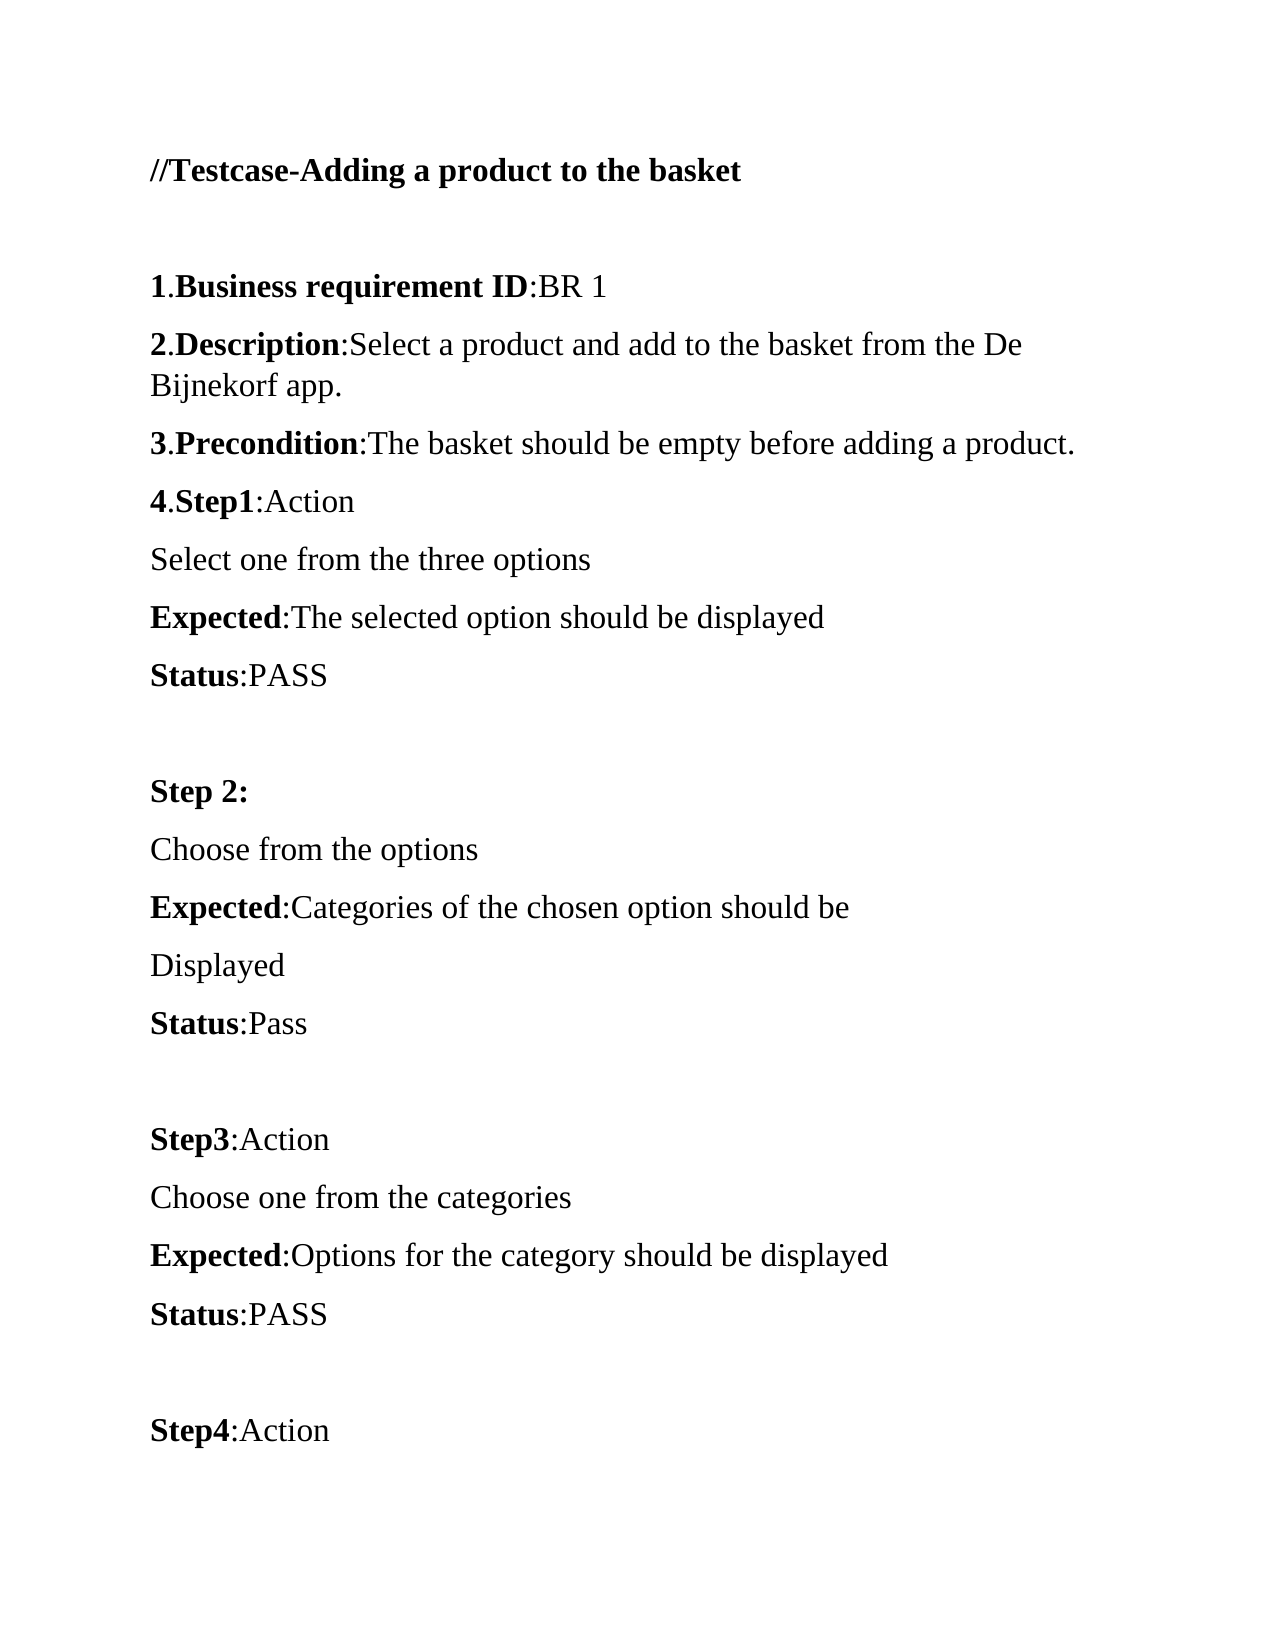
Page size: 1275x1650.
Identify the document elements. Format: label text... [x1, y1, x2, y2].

text Step 2: [150, 772, 1125, 810]
text Status:PASS [150, 1294, 1125, 1332]
text 2.Description:Select a product and add to the basket from the De Bijnekorf app. [150, 324, 1125, 404]
text Select one from the three options [150, 539, 1125, 578]
text Status:Pass [150, 1004, 1125, 1042]
text Expected:Options for the category should be displayed [150, 1236, 1125, 1274]
text //Testcase-Adding a product to the basket [150, 150, 1125, 188]
text Step4:Action [150, 1410, 1125, 1448]
text Status:PASS [150, 656, 1125, 694]
text Choose from the options [150, 829, 1125, 868]
text 4.Step1:Action [150, 481, 1125, 520]
text Choose one from the categories [150, 1178, 1125, 1216]
text Step3:Action [150, 1120, 1125, 1158]
text Displayed [150, 946, 1125, 984]
text 3.Precondition:The basket should be empty before adding a product. [150, 423, 1125, 462]
text Expected:Categories of the chosen option should be [150, 888, 1125, 926]
text 1.Business requirement ID:BR 1 [150, 266, 1125, 304]
text Expected:The selected option should be displayed [150, 597, 1125, 636]
